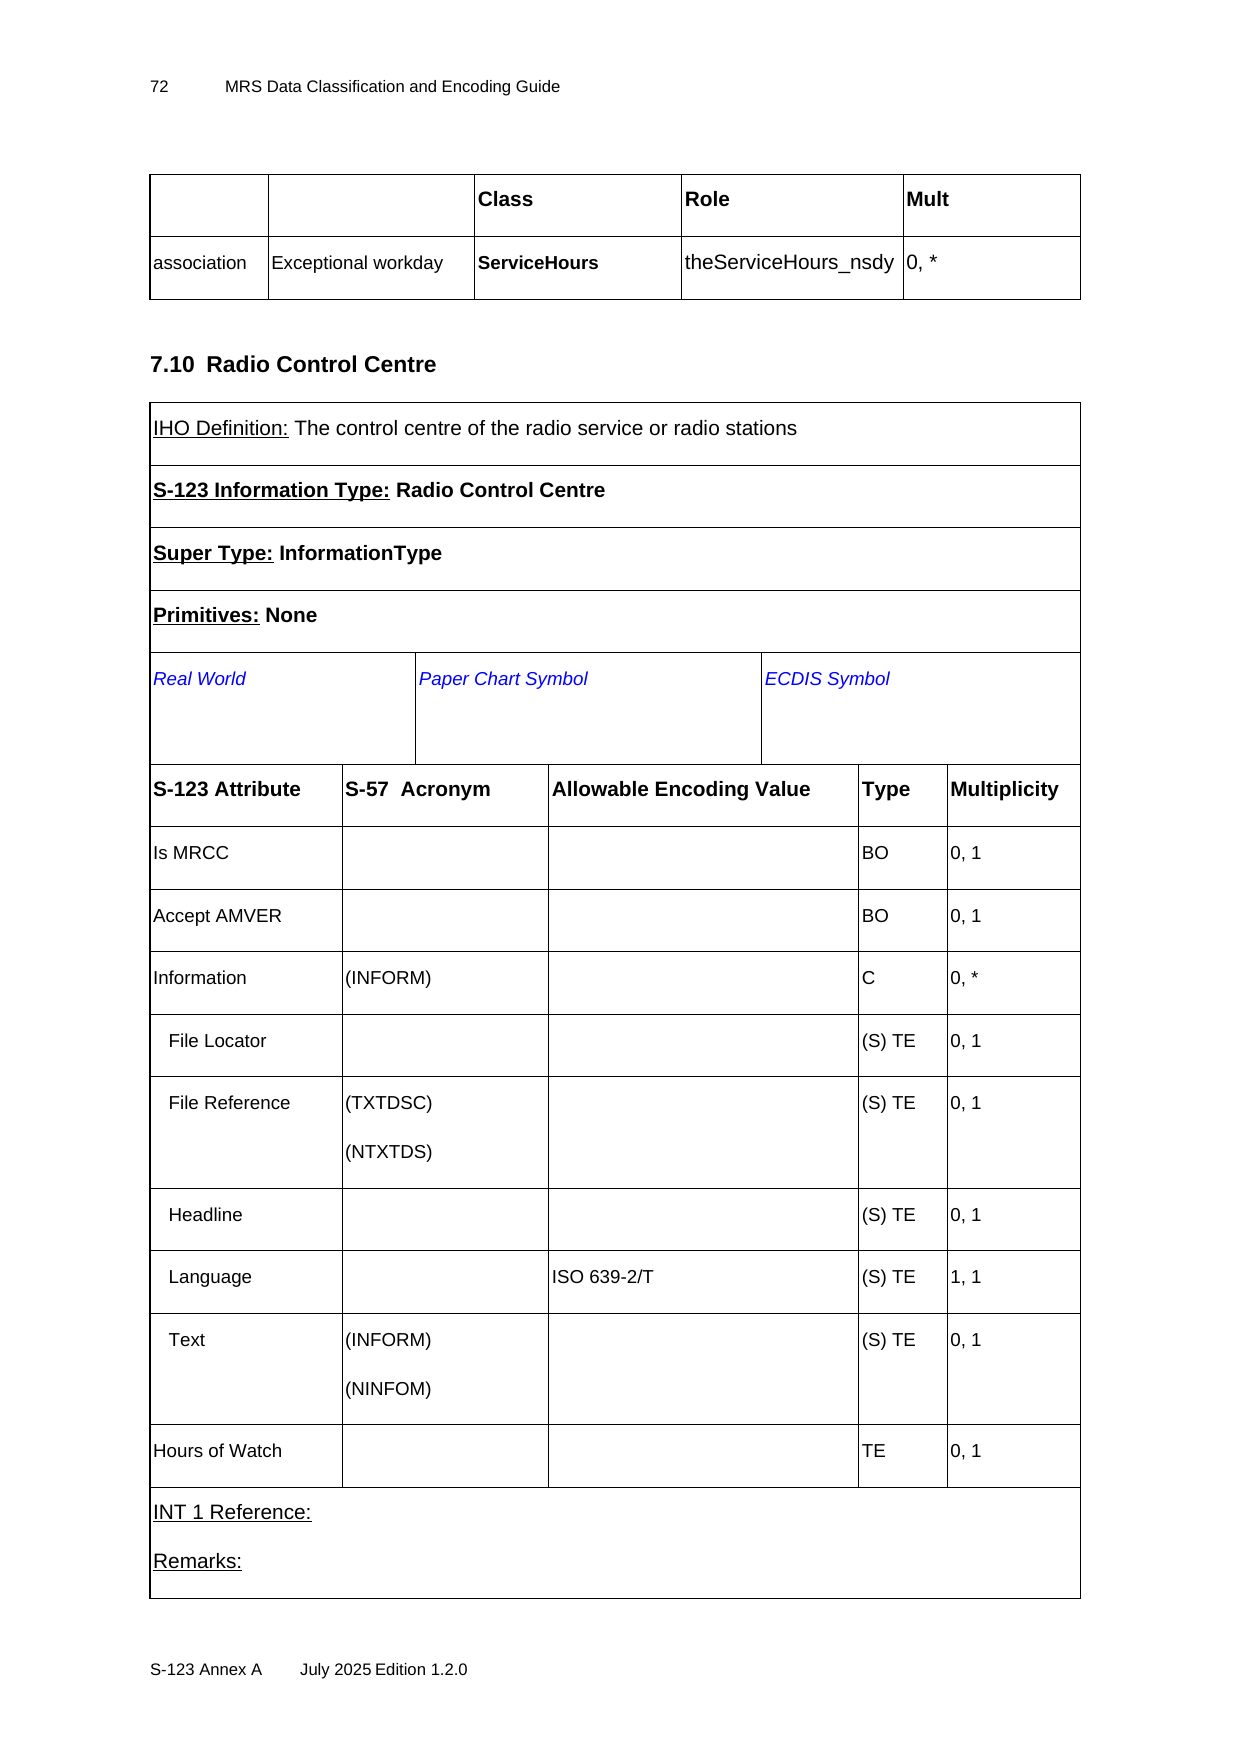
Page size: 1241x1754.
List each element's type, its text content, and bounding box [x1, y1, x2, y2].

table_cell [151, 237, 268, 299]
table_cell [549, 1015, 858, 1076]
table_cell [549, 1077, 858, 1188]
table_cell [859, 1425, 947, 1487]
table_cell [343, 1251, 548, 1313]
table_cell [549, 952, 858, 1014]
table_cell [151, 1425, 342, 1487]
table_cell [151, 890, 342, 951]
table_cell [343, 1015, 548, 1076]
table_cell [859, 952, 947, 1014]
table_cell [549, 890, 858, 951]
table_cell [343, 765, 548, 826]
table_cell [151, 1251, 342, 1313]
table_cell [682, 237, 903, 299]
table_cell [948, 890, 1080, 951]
subtitle Radio Control Centre [150, 351, 1090, 377]
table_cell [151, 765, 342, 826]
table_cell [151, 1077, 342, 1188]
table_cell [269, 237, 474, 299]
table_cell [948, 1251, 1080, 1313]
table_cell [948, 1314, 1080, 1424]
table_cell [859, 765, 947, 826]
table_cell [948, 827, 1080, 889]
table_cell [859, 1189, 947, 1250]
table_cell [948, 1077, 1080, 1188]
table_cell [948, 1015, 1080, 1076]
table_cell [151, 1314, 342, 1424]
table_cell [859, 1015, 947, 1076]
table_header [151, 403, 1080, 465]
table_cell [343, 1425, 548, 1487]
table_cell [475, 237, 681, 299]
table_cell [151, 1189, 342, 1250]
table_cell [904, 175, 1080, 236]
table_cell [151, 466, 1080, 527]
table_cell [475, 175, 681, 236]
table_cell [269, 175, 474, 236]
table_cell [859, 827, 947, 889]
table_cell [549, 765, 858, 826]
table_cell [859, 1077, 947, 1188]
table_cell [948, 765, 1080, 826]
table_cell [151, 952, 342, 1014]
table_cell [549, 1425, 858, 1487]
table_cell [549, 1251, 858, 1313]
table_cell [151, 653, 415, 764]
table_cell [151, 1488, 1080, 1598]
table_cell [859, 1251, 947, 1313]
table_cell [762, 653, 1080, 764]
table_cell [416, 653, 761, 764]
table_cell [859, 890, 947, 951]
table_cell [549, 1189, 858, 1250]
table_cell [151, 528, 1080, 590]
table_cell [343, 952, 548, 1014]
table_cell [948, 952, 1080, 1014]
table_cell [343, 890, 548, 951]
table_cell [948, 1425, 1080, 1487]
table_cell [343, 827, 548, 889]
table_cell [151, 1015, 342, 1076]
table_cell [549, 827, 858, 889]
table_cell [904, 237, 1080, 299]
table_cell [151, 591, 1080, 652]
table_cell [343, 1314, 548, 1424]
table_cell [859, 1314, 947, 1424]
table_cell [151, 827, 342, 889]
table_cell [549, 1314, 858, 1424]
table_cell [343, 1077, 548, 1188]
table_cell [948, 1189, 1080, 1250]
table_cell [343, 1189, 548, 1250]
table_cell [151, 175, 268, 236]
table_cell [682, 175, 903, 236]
